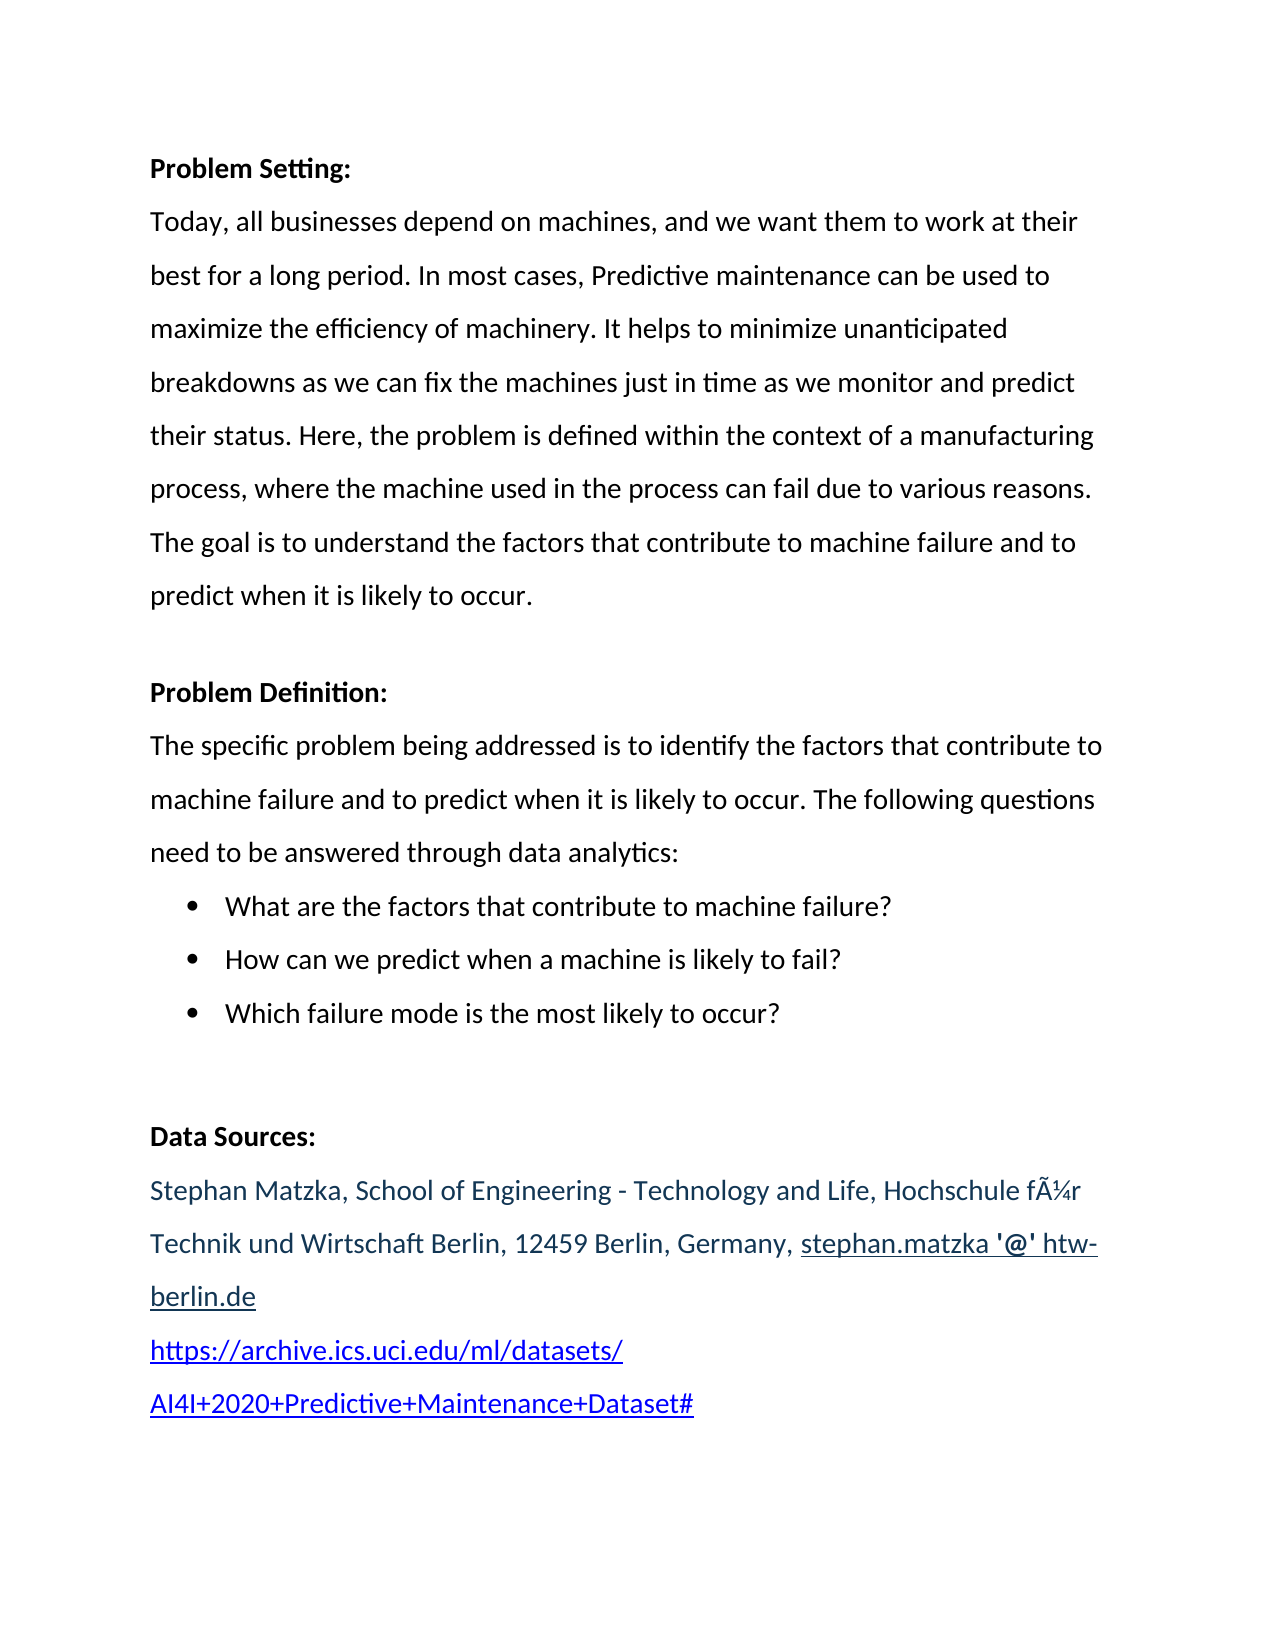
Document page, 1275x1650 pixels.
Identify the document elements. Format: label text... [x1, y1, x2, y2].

list Which failure mode is the most likely to occur? [187, 995, 1125, 1030]
list What are the factors that contribute to machine failure? [187, 888, 1125, 923]
text Problem Definition: [150, 674, 1125, 710]
text Today, all businesses depend on machines, and we want them to work at their best for a long period. In most cases, Predictive maintenance can be used to maximize the efficiency of machinery. It helps to minimize unanticipated breakdowns as we can fix the machines just in time as we monitor and predict their status. Here, the problem is defined within the context of a manufacturing process, where the machine used in the process can fail due to various reasons. The goal is to understand the factors that contribute to machine failure and to predict when it is likely to occur. [150, 203, 1125, 613]
text The specific problem being addressed is to identify the factors that contribute to machine failure and to predict when it is likely to occur. The following questions need to be answered through data analytics: [150, 727, 1125, 870]
text Data Sources: [150, 1118, 1125, 1154]
text https://archive.ics.uci.edu/ml/datasets/AI4I+2020+Predictive+Maintenance+Dataset# [150, 1332, 1125, 1421]
text Problem Setting: [150, 150, 1125, 186]
text Stephan Matzka, School of Engineering - Technology and Life, Hochschule fÃ¼r Technik und Wirtschaft Berlin, 12459 Berlin, Germany, stephan.matzka '@' htw-berlin.de [150, 1172, 1125, 1314]
list How can we predict when a machine is likely to fail? [187, 941, 1125, 977]
